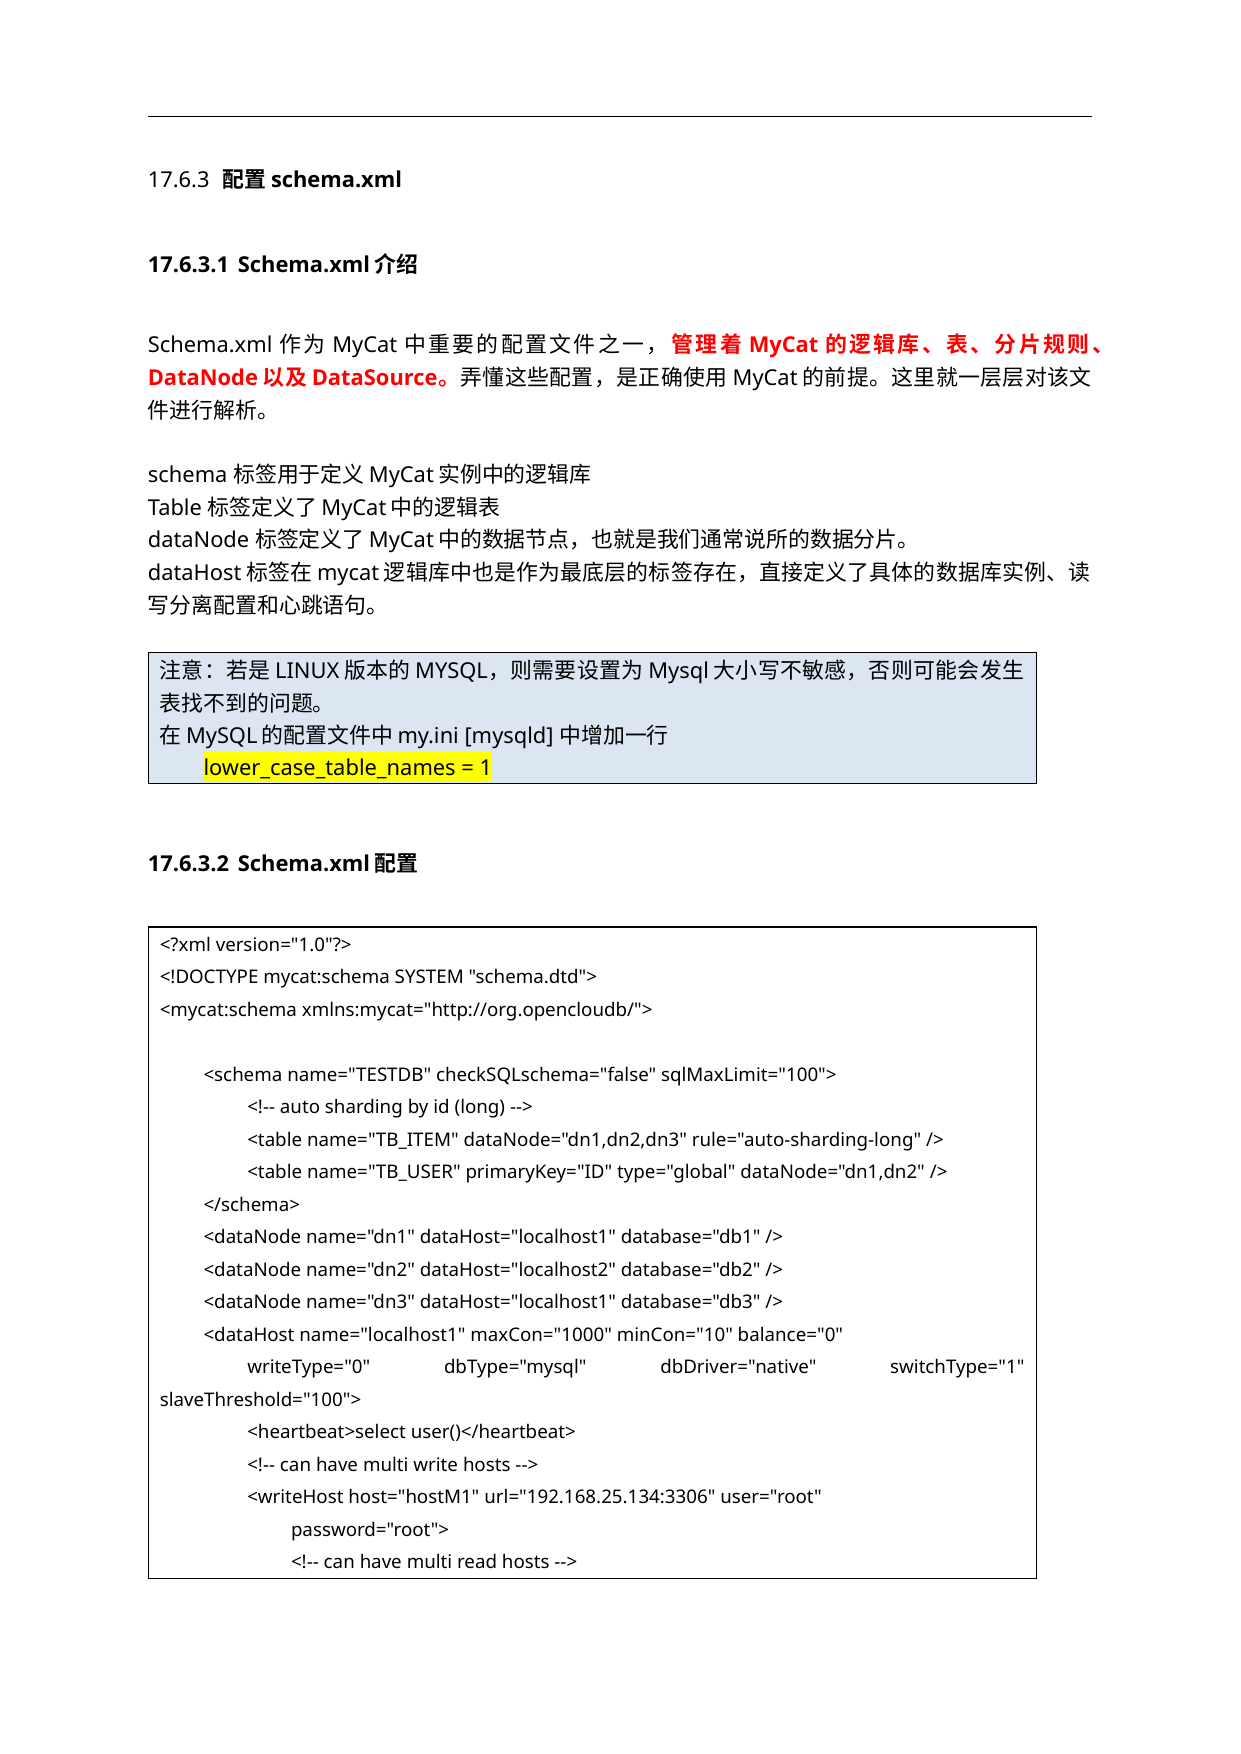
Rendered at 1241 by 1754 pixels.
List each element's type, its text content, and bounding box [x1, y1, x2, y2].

text dataHost标签在mycat逻辑库中也是作为最底层的标签存在，直接定义了具体的数据库实例、读写分离配置和心跳语句。 [148, 555, 1092, 620]
table_header 注意：若是LINUX版本的MYSQL，则需要设置为Mysql大小写不敏感，否则可能会发生表找不到的问题。 在MySQL的配置文件中my.ini [mysqld] 中增加一行 lower_case_table_names = 1 [149, 653, 1036, 783]
text Schema.xml作为MyCat中重要的配置文件之一，管理着MyCat的逻辑库、表、分片规则、DataNode以及DataSource。弄懂这些配置，是正确使用MyCat的前提。这里就一层层对该文件进行解析。 [148, 327, 1092, 425]
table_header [149, 928, 1036, 1577]
subtitle 配置schema.xml [148, 162, 1092, 194]
text dataNode 标签定义了MyCat中的数据节点，也就是我们通常说所的数据分片。 [148, 522, 1092, 555]
text schema 标签用于定义MyCat实例中的逻辑库 [148, 457, 1092, 490]
subtitle Schema.xml介绍 [148, 247, 1092, 279]
text Table 标签定义了MyCat中的逻辑表 [148, 490, 1092, 522]
subtitle Schema.xml配置 [148, 846, 1092, 878]
